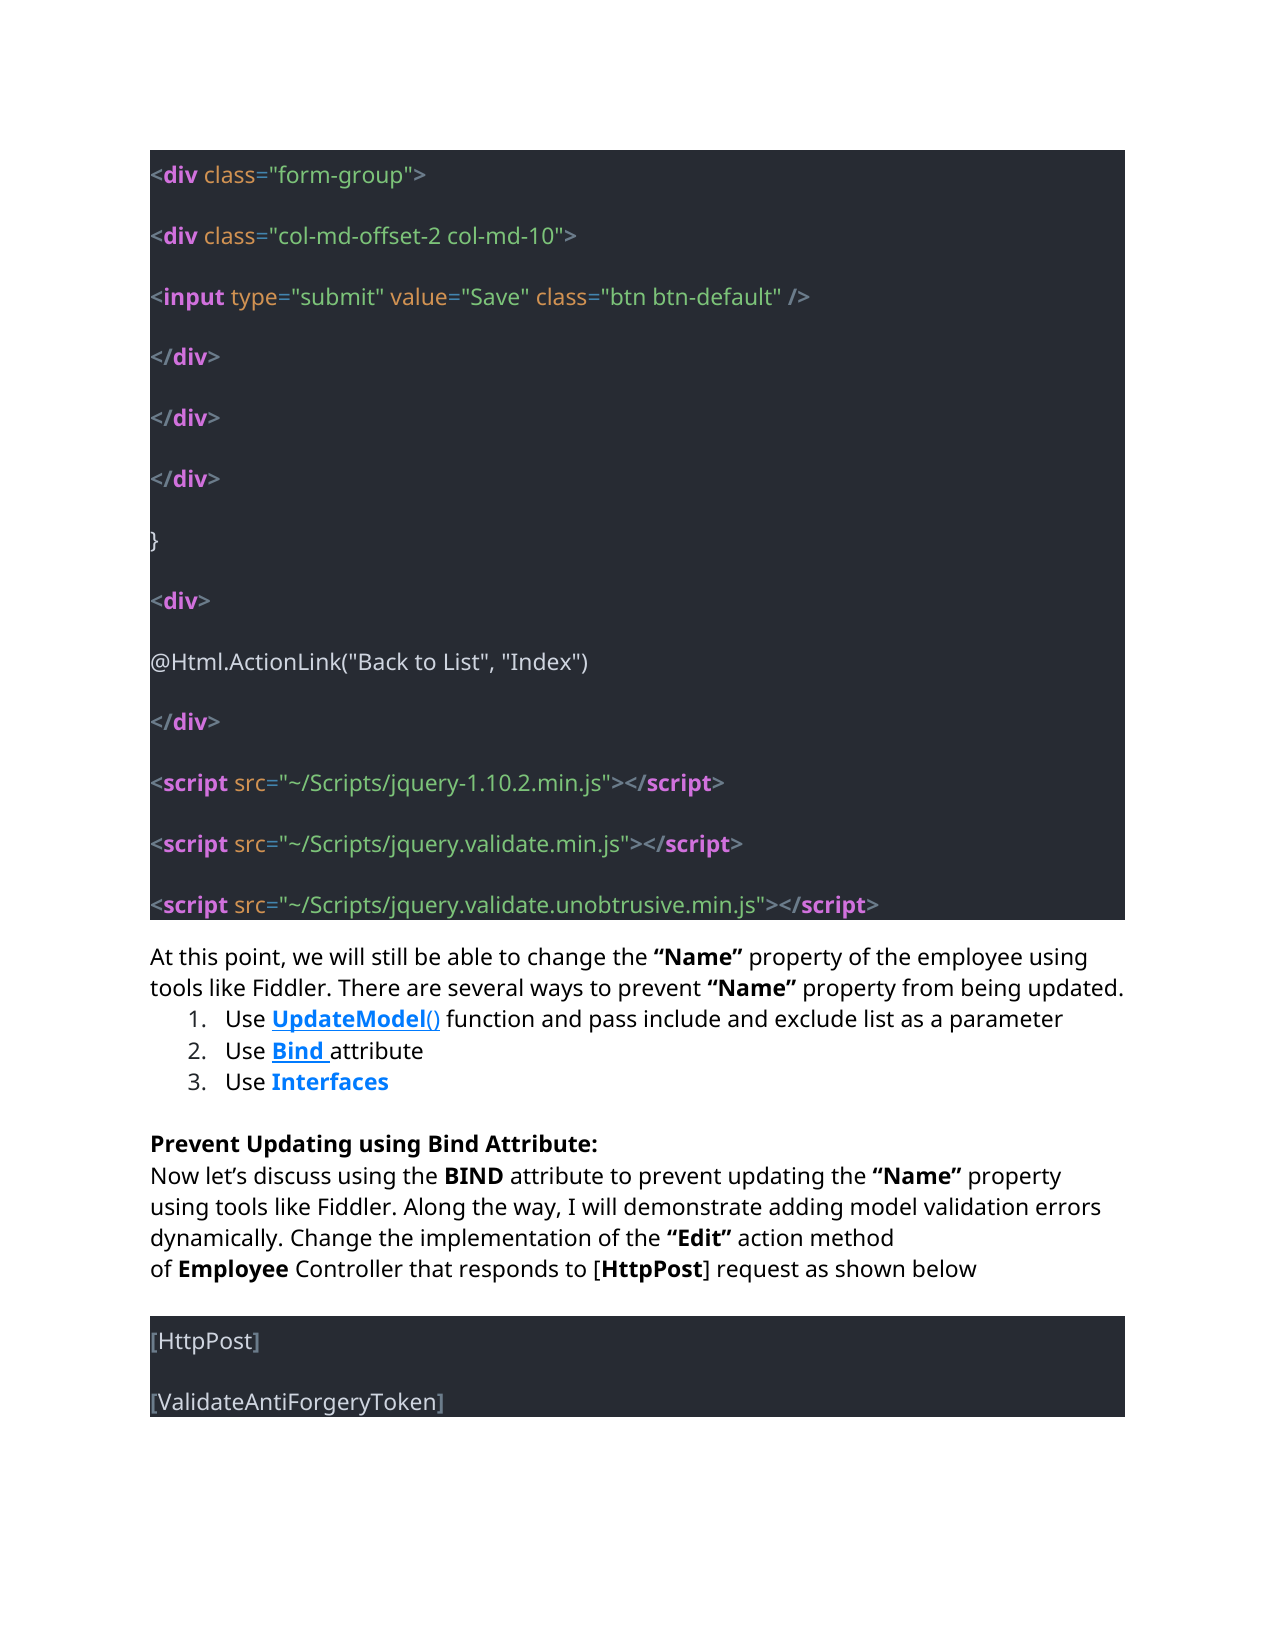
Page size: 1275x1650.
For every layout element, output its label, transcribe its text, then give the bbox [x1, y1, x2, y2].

text } [150, 515, 1125, 555]
list Use UpdateModel() function and pass include and exclude list as a parameter [187, 1003, 1125, 1034]
text <input type="submit" value="Save" class="btn btn-default" /> [150, 272, 1125, 312]
text <script src="~/Scripts/jquery.validate.unobtrusive.min.js"></script> [150, 880, 1125, 920]
list Use Interfaces [187, 1066, 1125, 1097]
text </div> [150, 393, 1125, 433]
text <script src="~/Scripts/jquery-1.10.2.min.js"></script> [150, 758, 1125, 798]
text At this point, we will still be able to change the “Name” property of the employee using tools like Fiddler. There are several ways to prevent “Name” property from being updated. [150, 941, 1125, 1003]
text </div> [150, 697, 1125, 737]
text <div> [150, 576, 1125, 616]
subtitle Prevent Updating using Bind Attribute: [150, 1128, 1125, 1159]
text <div class="col-md-offset-2 col-md-10"> [150, 211, 1125, 251]
text [ValidateAntiForgeryToken] [150, 1377, 1125, 1417]
list Use Bind attribute [187, 1034, 1125, 1066]
text <div class="form-group"> [150, 150, 1125, 190]
text </div> [150, 454, 1125, 494]
text @Html.ActionLink("Back to List", "Index") [150, 637, 1125, 677]
text </div> [150, 332, 1125, 372]
text <script src="~/Scripts/jquery.validate.min.js"></script> [150, 819, 1125, 859]
text [HttpPost] [150, 1316, 1125, 1356]
text Now let’s discuss using the BIND attribute to prevent updating the “Name” property using tools like Fiddler. Along the way, I will demonstrate adding model validation errors dynamically. Change the implementation of the “Edit” action method of Employee Controller that responds to [HttpPost] request as shown below [150, 1159, 1125, 1284]
